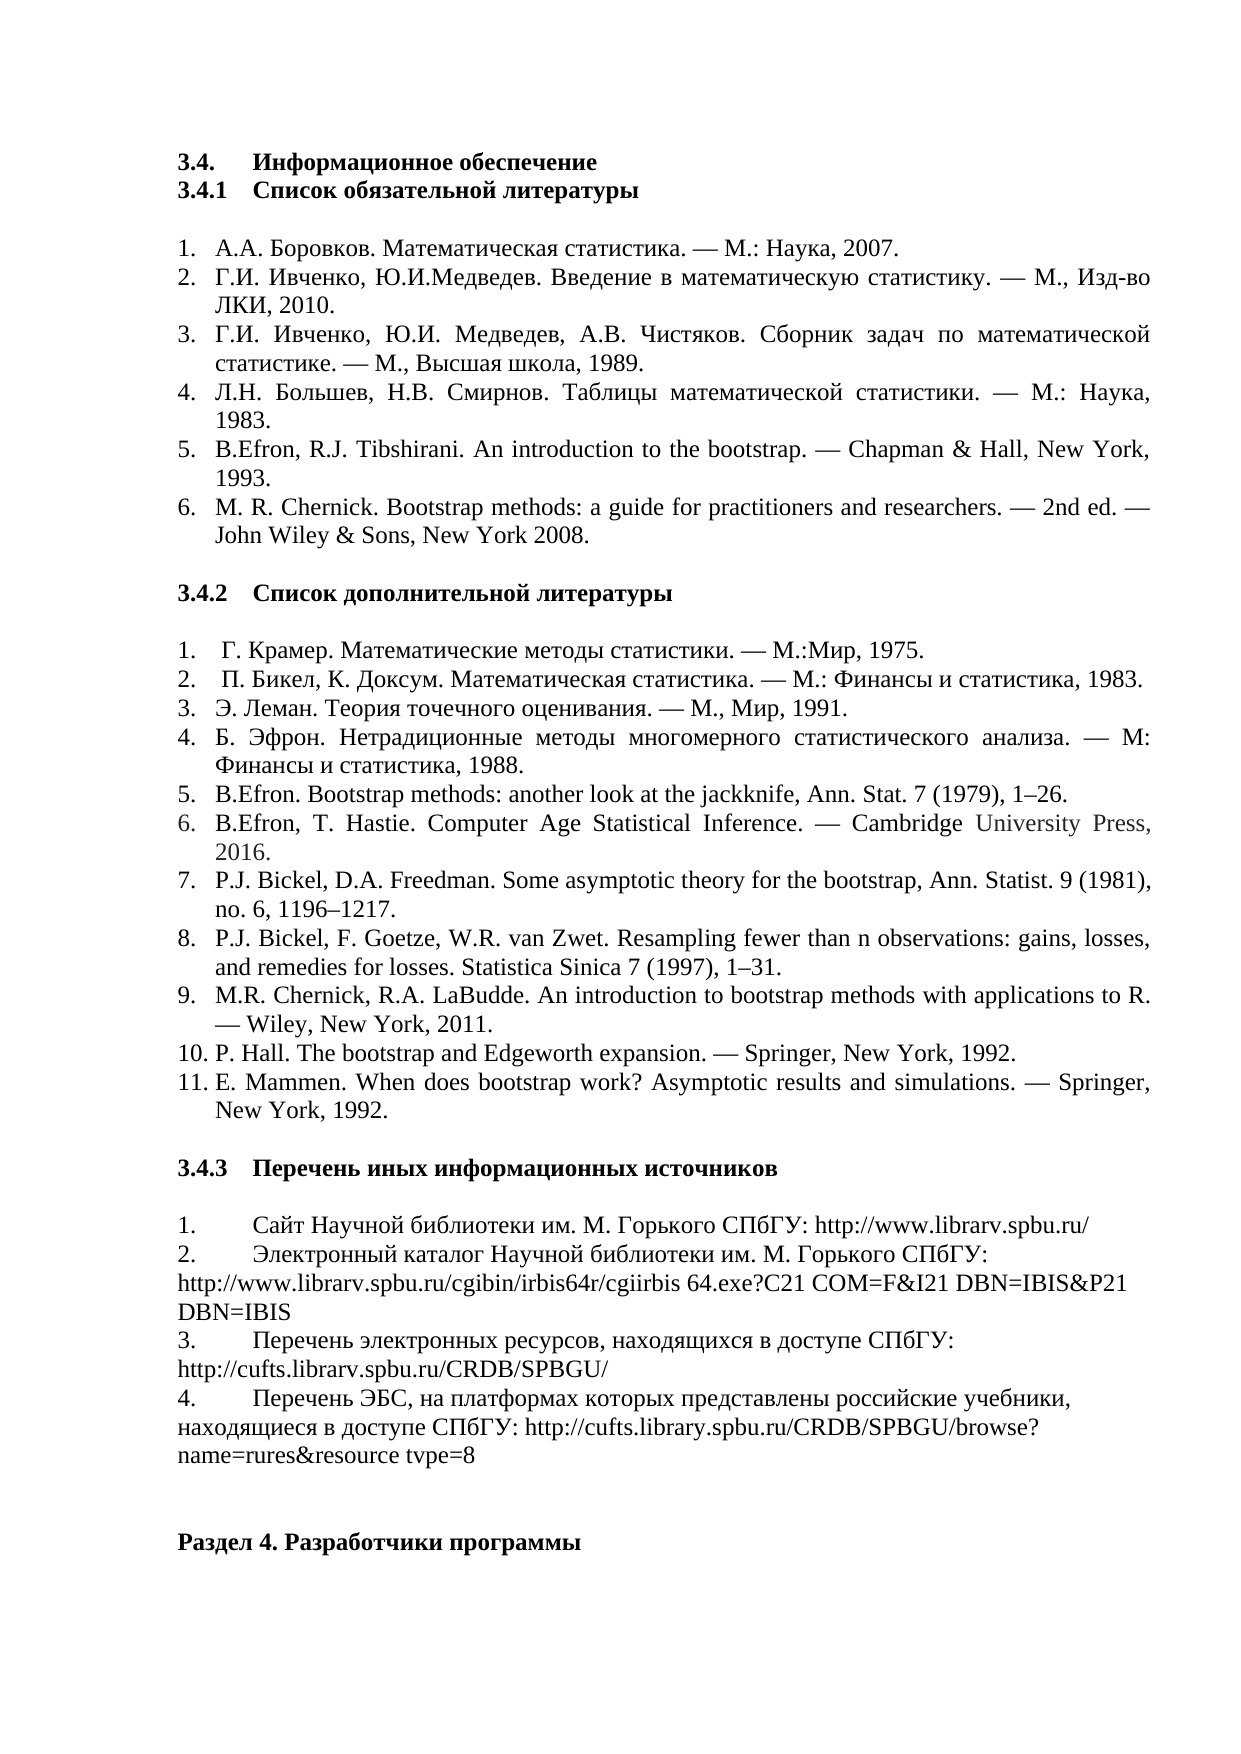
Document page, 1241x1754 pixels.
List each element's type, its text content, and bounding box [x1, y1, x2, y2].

text 3.4.2 Список дополнительной литературы [177, 578, 1152, 607]
list E. Mammen. When does bootstrap work? Asymptotic results and simulations. — Springer, New York, 1992. [177, 1067, 1152, 1124]
text 2. Электронный каталог Научной библиотеки им. М. Горького СПбГУ: http://www.librarv.spbu.ru/cgibin/irbis64r/cgiirbis 64.ехе?С21 COM=F&I21 DBN=IBIS&P21 DBN=IBIS [177, 1239, 1152, 1326]
list Л.Н. Большев, Н.В. Смирнов. Таблицы математической статистики. — М.: Наука, 1983. [177, 377, 1152, 434]
list А.А. Боровков. Математическая статистика. — М.: Наука, 2007. [177, 233, 1152, 262]
list P.J. Bickel, F. Goetze, W.R. van Zwet. Resampling fewer than n observations: gains, losses, and remedies for losses. Statistica Sinica 7 (1997), 1–31. [177, 923, 1152, 981]
text 4. Перечень ЭБС, на платформах которых представлены российские учебники, находящиеся в доступе СПбГУ: http://cufts.library.spbu.ru/CRDB/SPBGU/browse?name=rures&resource tvpe=8 [177, 1383, 1152, 1469]
list M. R. Chernick. Bootstrap methods: a guide for practitioners and researchers. — 2nd ed. — John Wiley & Sons, New York 2008. [177, 492, 1152, 549]
list B.Efron. Bootstrap methods: another look at the jackknife, Ann. Stat. 7 (1979), 1–26. [177, 779, 1152, 808]
text Раздел 4. Разработчики программы [177, 1527, 1152, 1556]
list Г.И. Ивченко, Ю.И.Медведев. Введение в математическую статистику. — М., Изд-во ЛКИ, 2010. [177, 262, 1152, 319]
list M.R. Chernick, R.A. LaBudde. An introduction to bootstrap methods with applications to R. — Wiley, New York, 2011. [177, 981, 1152, 1038]
list P.J. Bickel, D.A. Freedman. Some asymptotic theory for the bootstrap, Ann. Statist. 9 (1981), no. 6, 1196–1217. [177, 866, 1152, 923]
text 3.4. Информационное обеспечение [177, 147, 1152, 176]
text 3. Перечень электронных ресурсов, находящихся в доступе СПбГУ: http://cufts.librarv.spbu.ru/CRDB/SPBGU/ [177, 1326, 1152, 1383]
list Б. Эфрон. Нетрадиционные методы многомерного статистического анализа. — М: Финансы и статистика, 1988. [177, 722, 1152, 779]
list P. Hall. The bootstrap and Edgeworth expansion. — Springer, New York, 1992. [177, 1038, 1152, 1067]
text 3.4.3 Перечень иных информационных источников [177, 1153, 1152, 1182]
list B.Efron, T. Hastie. Computer Age Statistical Inference. — Cambridge University Press, 2016. [177, 808, 1152, 866]
text 1. Сайт Научной библиотеки им. М. Горького СПбГУ: http://www.librarv.spbu.ru/ [177, 1211, 1152, 1239]
list Э. Леман. Теория точечного оценивания. — М., Мир, 1991. [177, 693, 1152, 722]
list B.Efron, R.J. Tibshirani. An introduction to the bootstrap. — Chapman & Hall, New York, 1993. [177, 434, 1152, 492]
list Г.И. Ивченко, Ю.И. Медведев, А.В. Чистяков. Сборник задач по математической статистике. — М., Высшая школа, 1989. [177, 319, 1152, 377]
text 3.4.1 Список обязательной литературы [177, 176, 1152, 204]
list Г. Крамер. Математические методы статистики. — М.:Мир, 1975. [177, 636, 1152, 664]
list П. Бикел, К. Доксум. Математическая статистика. — М.: Финансы и статистика, 1983. [177, 664, 1152, 693]
